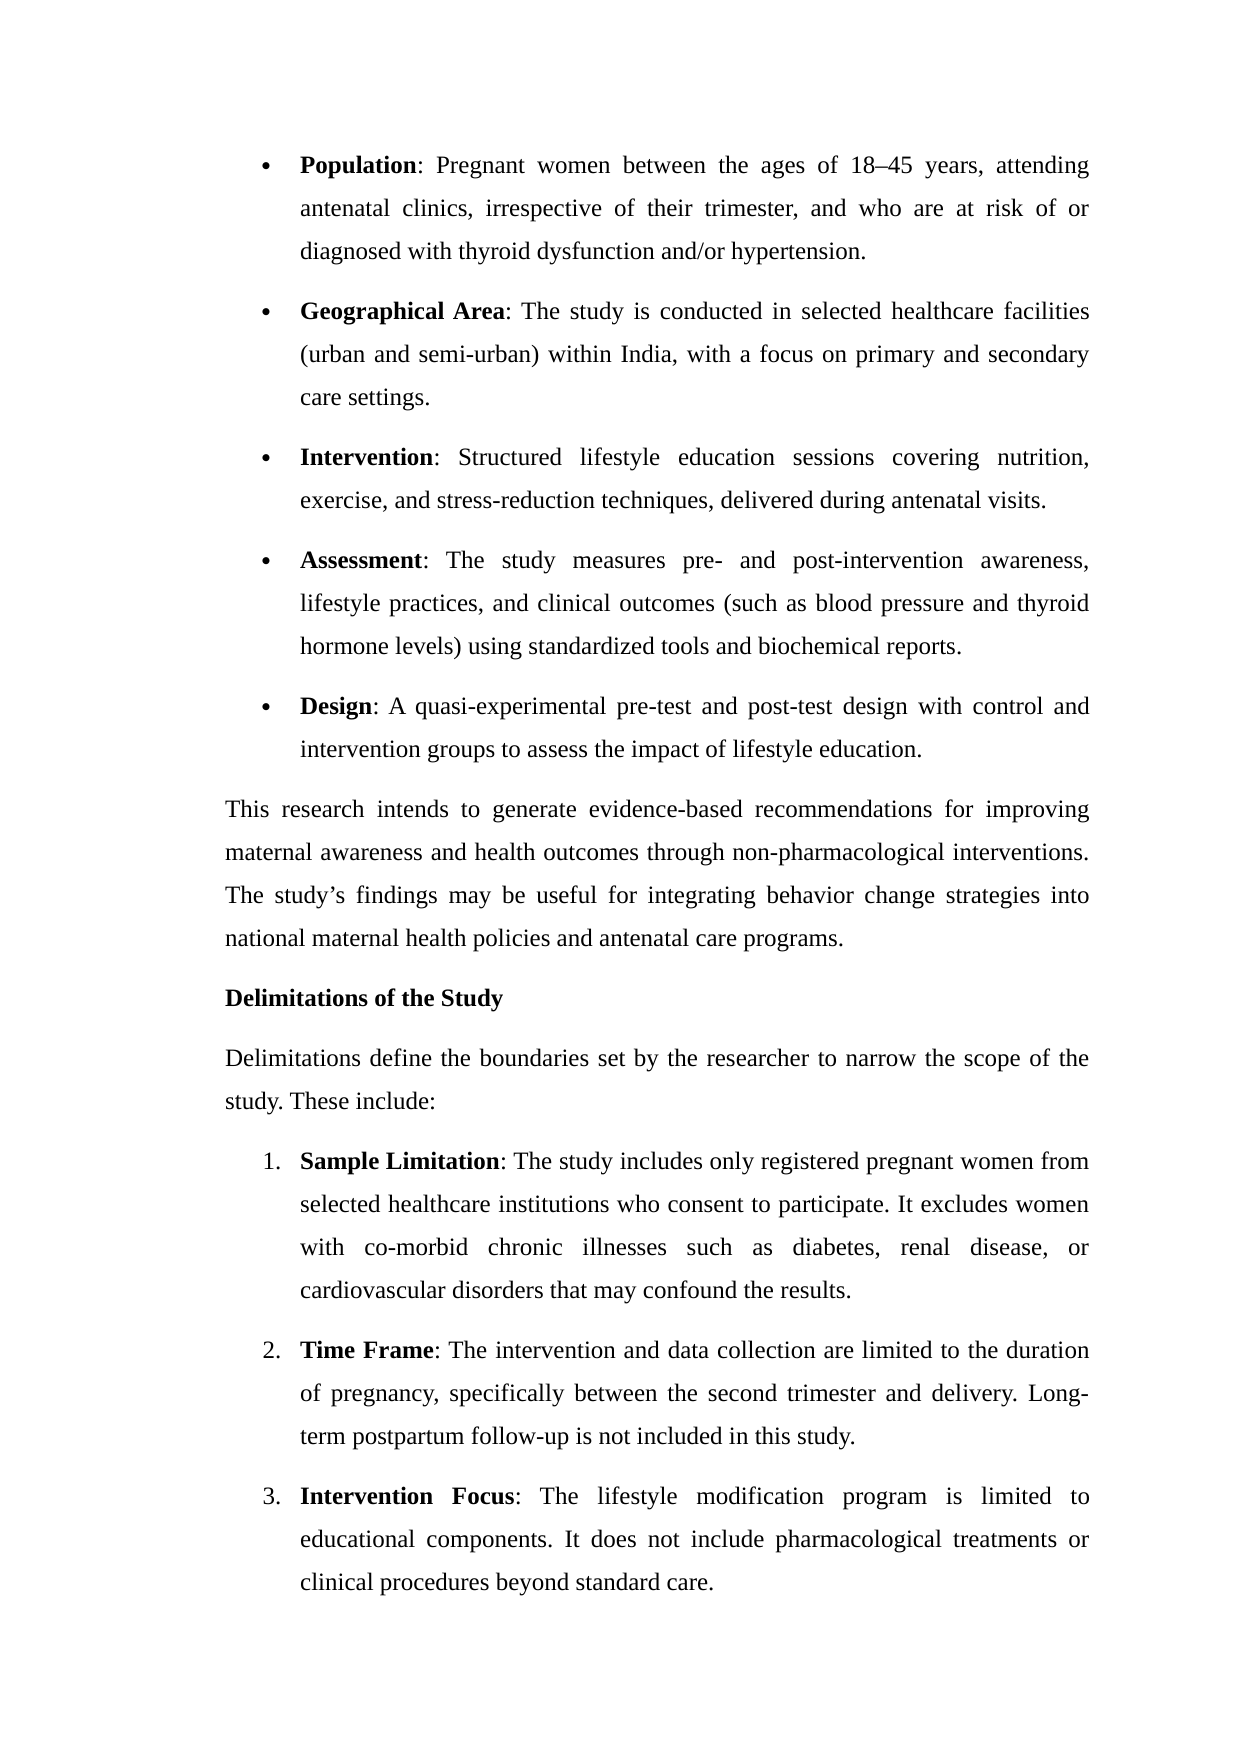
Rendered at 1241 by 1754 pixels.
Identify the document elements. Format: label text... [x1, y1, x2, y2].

text This research intends to generate evidence-based recommendations for improving maternal awareness and health outcomes through non-pharmacological interventions. The study’s findings may be useful for integrating behavior change strategies into national maternal health policies and antenatal care programs. [225, 794, 1090, 952]
list Time Frame: The intervention and data collection are limited to the duration of pregnancy, specifically between the second trimester and delivery. Long-term postpartum follow-up is not included in this study. [262, 1335, 1090, 1450]
list Assessment: The study measures pre- and post-intervention awareness, lifestyle practices, and clinical outcomes (such as blood pressure and thyroid hormone levels) using standardized tools and biochemical reports. [262, 545, 1090, 660]
list Intervention: Structured lifestyle education sessions covering nutrition, exercise, and stress-reduction techniques, delivered during antenatal visits. [262, 442, 1090, 514]
list Design: A quasi-experimental pre-test and post-test design with control and intervention groups to assess the impact of lifestyle education. [262, 691, 1090, 763]
list Population: Pregnant women between the ages of 18–45 years, attending antenatal clinics, irrespective of their trimester, and who are at risk of or diagnosed with thyroid dysfunction and/or hypertension. [262, 150, 1090, 265]
text Delimitations define the boundaries set by the researcher to narrow the scope of the study. These include: [225, 1043, 1090, 1115]
list Intervention Focus: The lifestyle modification program is limited to educational components. It does not include pharmacological treatments or clinical procedures beyond standard care. [262, 1481, 1090, 1596]
list Geographical Area: The study is conducted in selected healthcare facilities (urban and semi-urban) within India, with a focus on primary and secondary care settings. [262, 296, 1090, 411]
text Delimitations of the Study [225, 983, 1090, 1012]
list Sample Limitation: The study includes only registered pregnant women from selected healthcare institutions who consent to participate. It excludes women with co-morbid chronic illnesses such as diabetes, renal disease, or cardiovascular disorders that may confound the results. [262, 1146, 1090, 1304]
